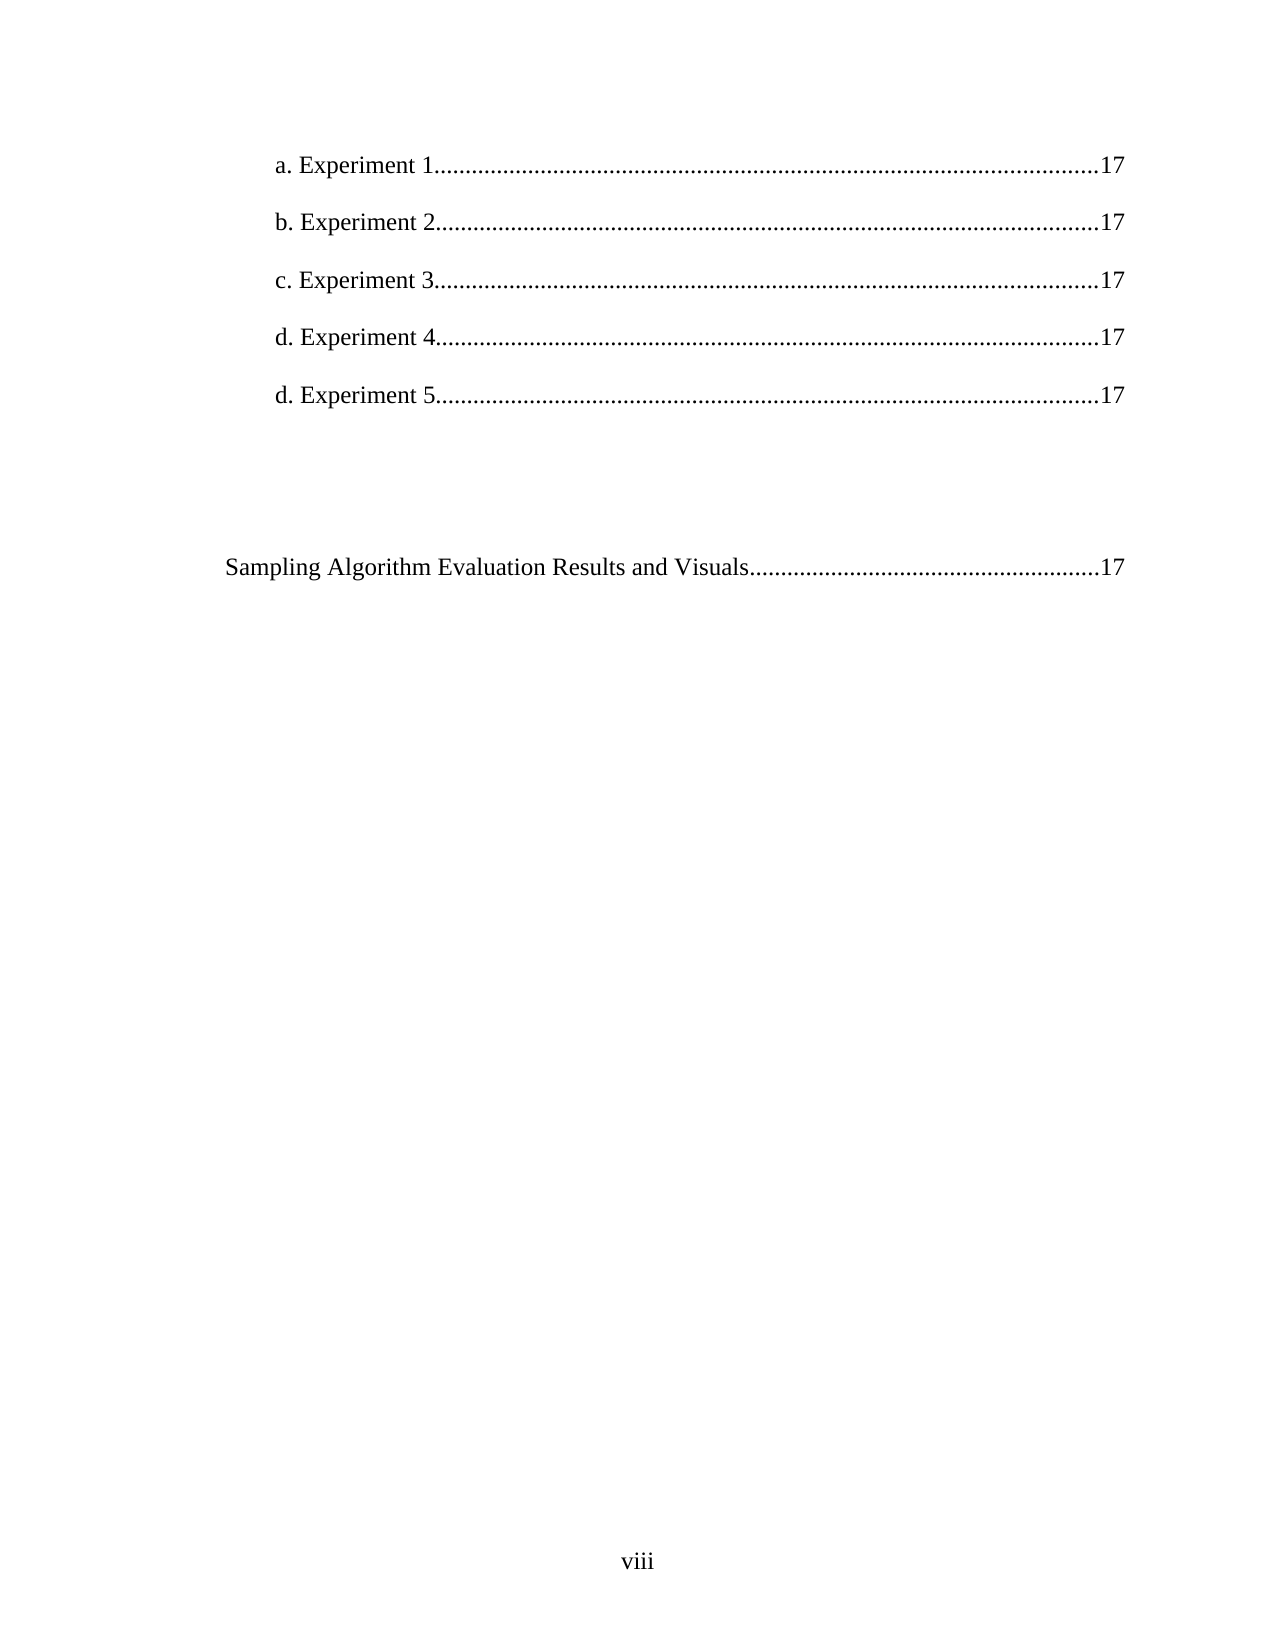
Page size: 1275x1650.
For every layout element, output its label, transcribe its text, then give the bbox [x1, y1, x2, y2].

text b. Experiment 2 17 [150, 207, 1125, 236]
text Sampling Algorithm Evaluation Results and Visuals 17 [150, 552, 1125, 581]
text a. Experiment 1 17 [150, 150, 1125, 179]
text d. Experiment 5 17 [150, 380, 1125, 409]
text c. Experiment 3 17 [150, 265, 1125, 294]
text d. Experiment 4 17 [150, 322, 1125, 351]
